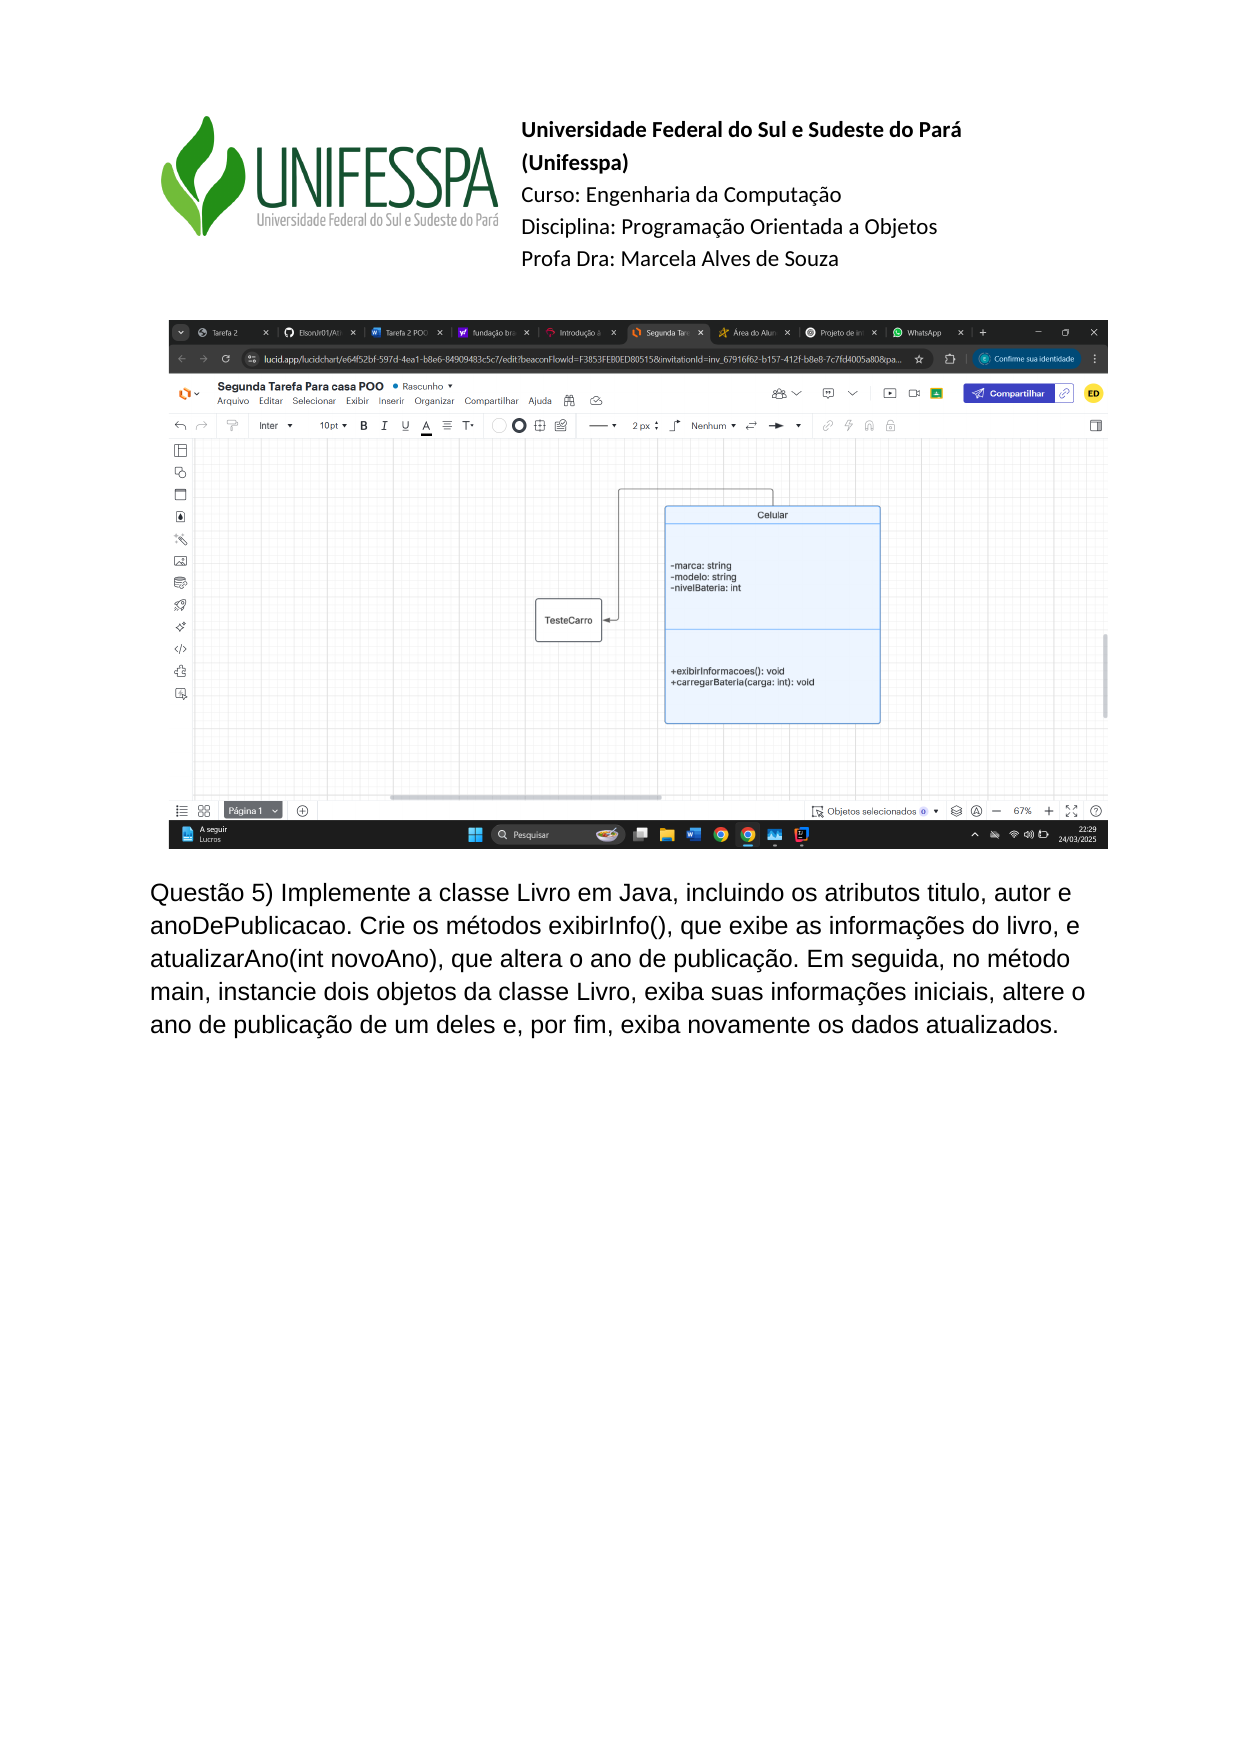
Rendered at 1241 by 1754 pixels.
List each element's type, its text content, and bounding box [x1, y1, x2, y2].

picture [160, 115, 500, 237]
text Questão 5) Implemente a classe Livro em Java, incluindo os atributos titulo, autor e anoDePublicacao. Crie os métodos exibirInfo(), que exibe as informações do livro, e atualizarAno(int novoAno), que altera o ano de publicação. Em seguida, no método main, instancie dois objetos da classe Livro, exiba suas informações iniciais, altere o ano de publicação de um deles e, por fim, exiba novamente os dados atualizados. [150, 878, 1090, 1038]
